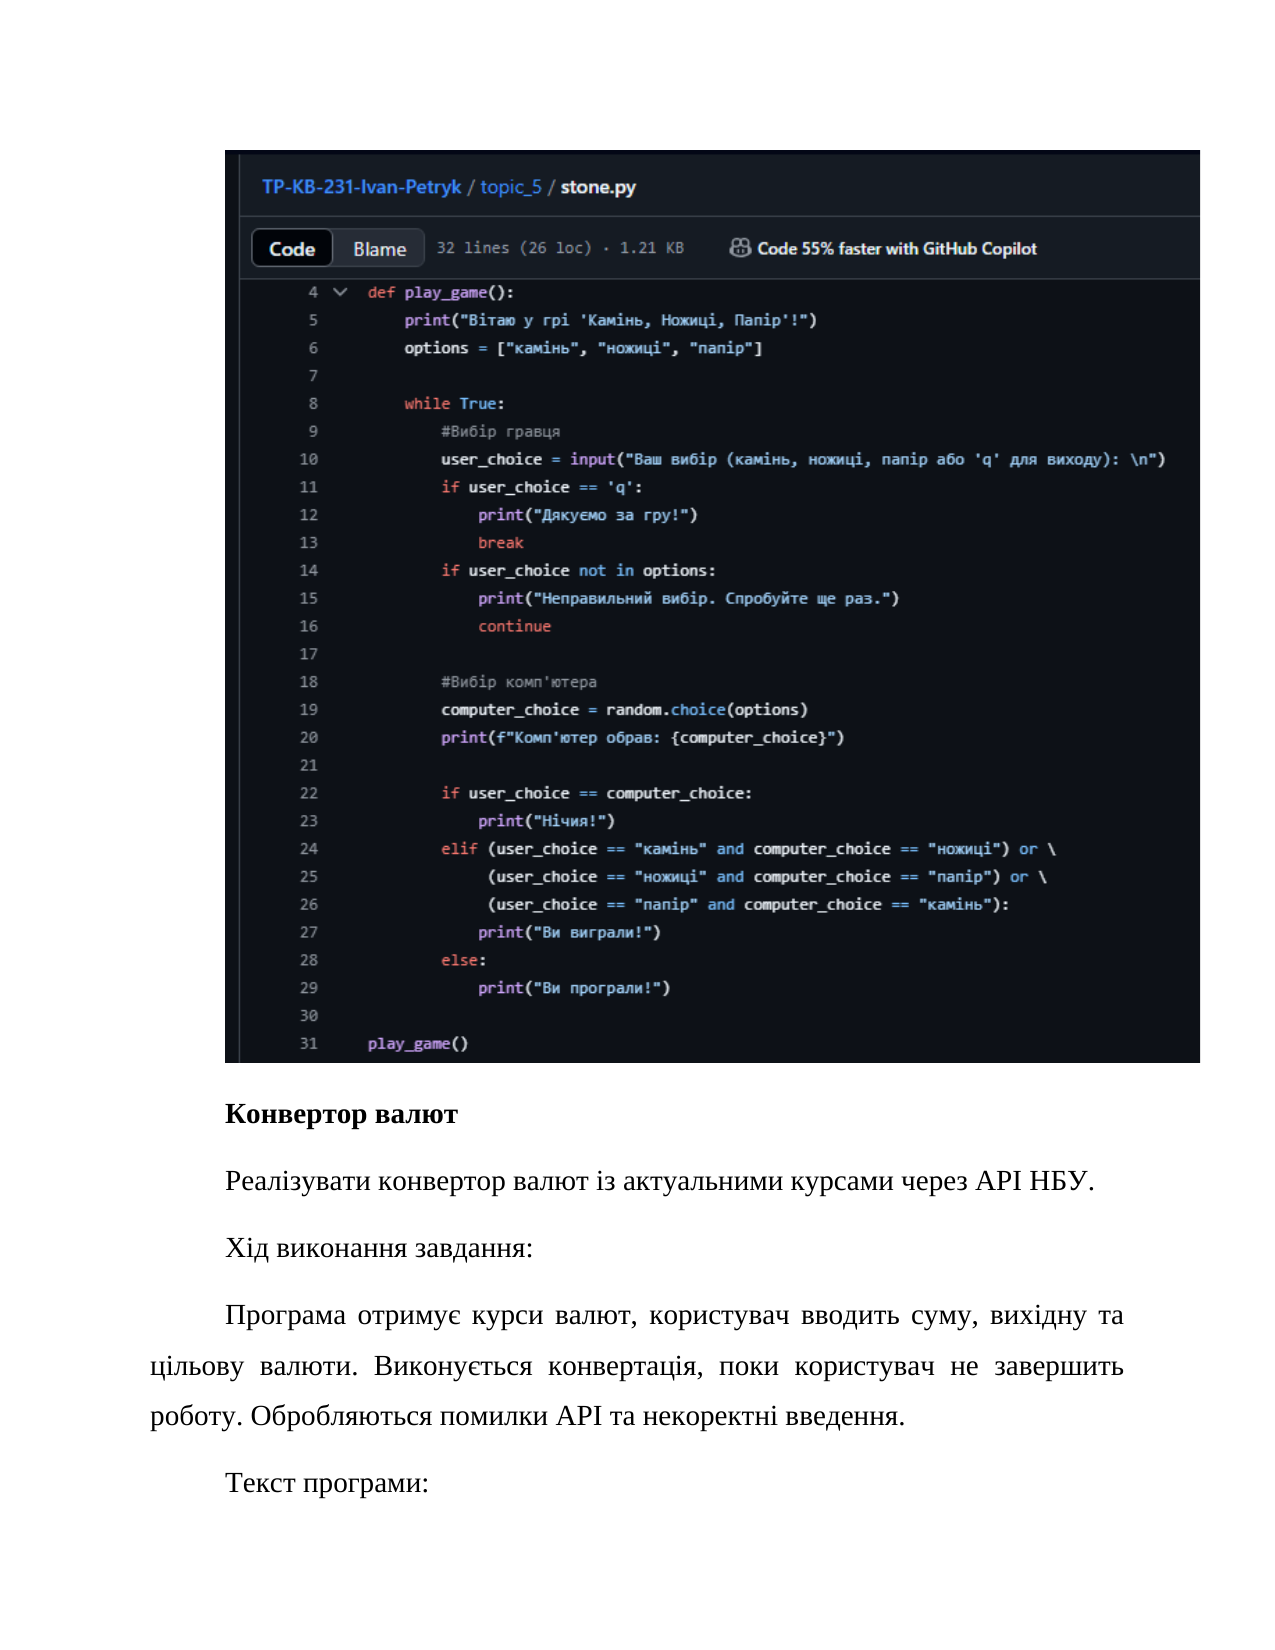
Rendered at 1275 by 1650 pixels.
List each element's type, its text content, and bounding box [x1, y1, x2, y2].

text Конвертор валют [150, 1096, 1125, 1130]
text Текст програми: [150, 1465, 1125, 1498]
text Хід виконання завдання: [150, 1230, 1125, 1264]
text Програма отримує курси валют, користувач вводить суму, вихідну та цільову валюти. Виконується конвертація, поки користувач не завершить роботу. Обробляються помилки API та некоректні введення. [150, 1297, 1125, 1432]
text Реалізувати конвертор валют із актуальними курсами через API НБУ. [150, 1163, 1125, 1197]
picture [225, 150, 1200, 1063]
